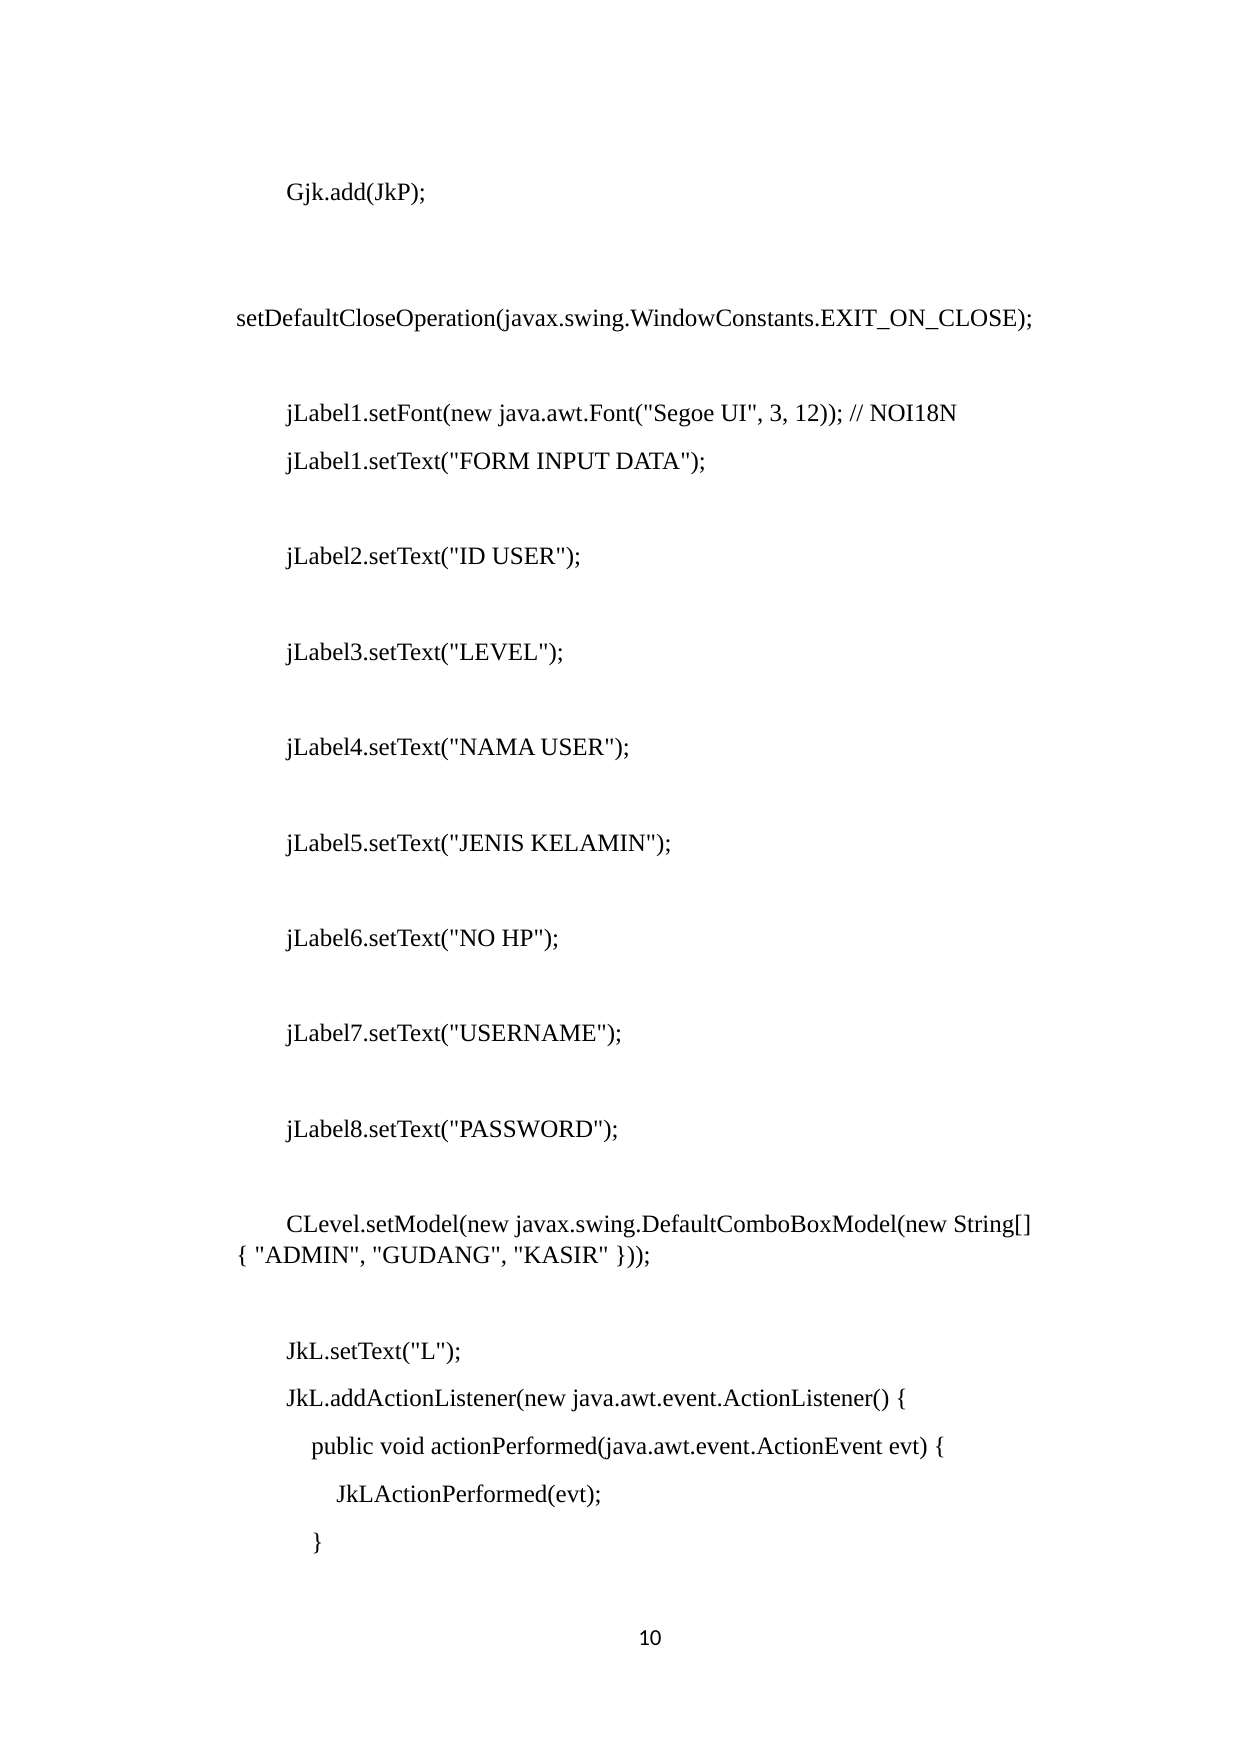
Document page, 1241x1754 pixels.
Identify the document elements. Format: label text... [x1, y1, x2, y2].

text jLabel7.setText("USERNAME"); [236, 1018, 1063, 1047]
text jLabel1.setFont(new java.awt.Font("Segoe UI", 3, 12)); // NOI18N [236, 398, 1063, 427]
text CLevel.setModel(new javax.swing.DefaultComboBoxModel(new String[] { "ADMIN", "GUDANG", "KASIR" })); [236, 1209, 1063, 1269]
text jLabel4.setText("NAMA USER"); [236, 732, 1063, 761]
text JkL.addActionListener(new java.awt.event.ActionListener() { [236, 1383, 1063, 1412]
text Gjk.add(JkP); [236, 177, 1063, 206]
text jLabel3.setText("LEVEL"); [236, 637, 1063, 666]
text jLabel8.setText("PASSWORD"); [236, 1114, 1063, 1143]
text JkL.setText("L"); [236, 1336, 1063, 1364]
text jLabel5.setText("JENIS KELAMIN"); [236, 828, 1063, 856]
text setDefaultCloseOperation(javax.swing.WindowConstants.EXIT_ON_CLOSE); [236, 273, 1063, 332]
text JkLActionPerformed(evt); [236, 1479, 1063, 1508]
text jLabel6.setText("NO HP"); [236, 923, 1063, 952]
text } [236, 1527, 1063, 1555]
text jLabel2.setText("ID USER"); [236, 541, 1063, 570]
text jLabel1.setText("FORM INPUT DATA"); [236, 446, 1063, 475]
text public void actionPerformed(java.awt.event.ActionEvent evt) { [236, 1431, 1063, 1460]
